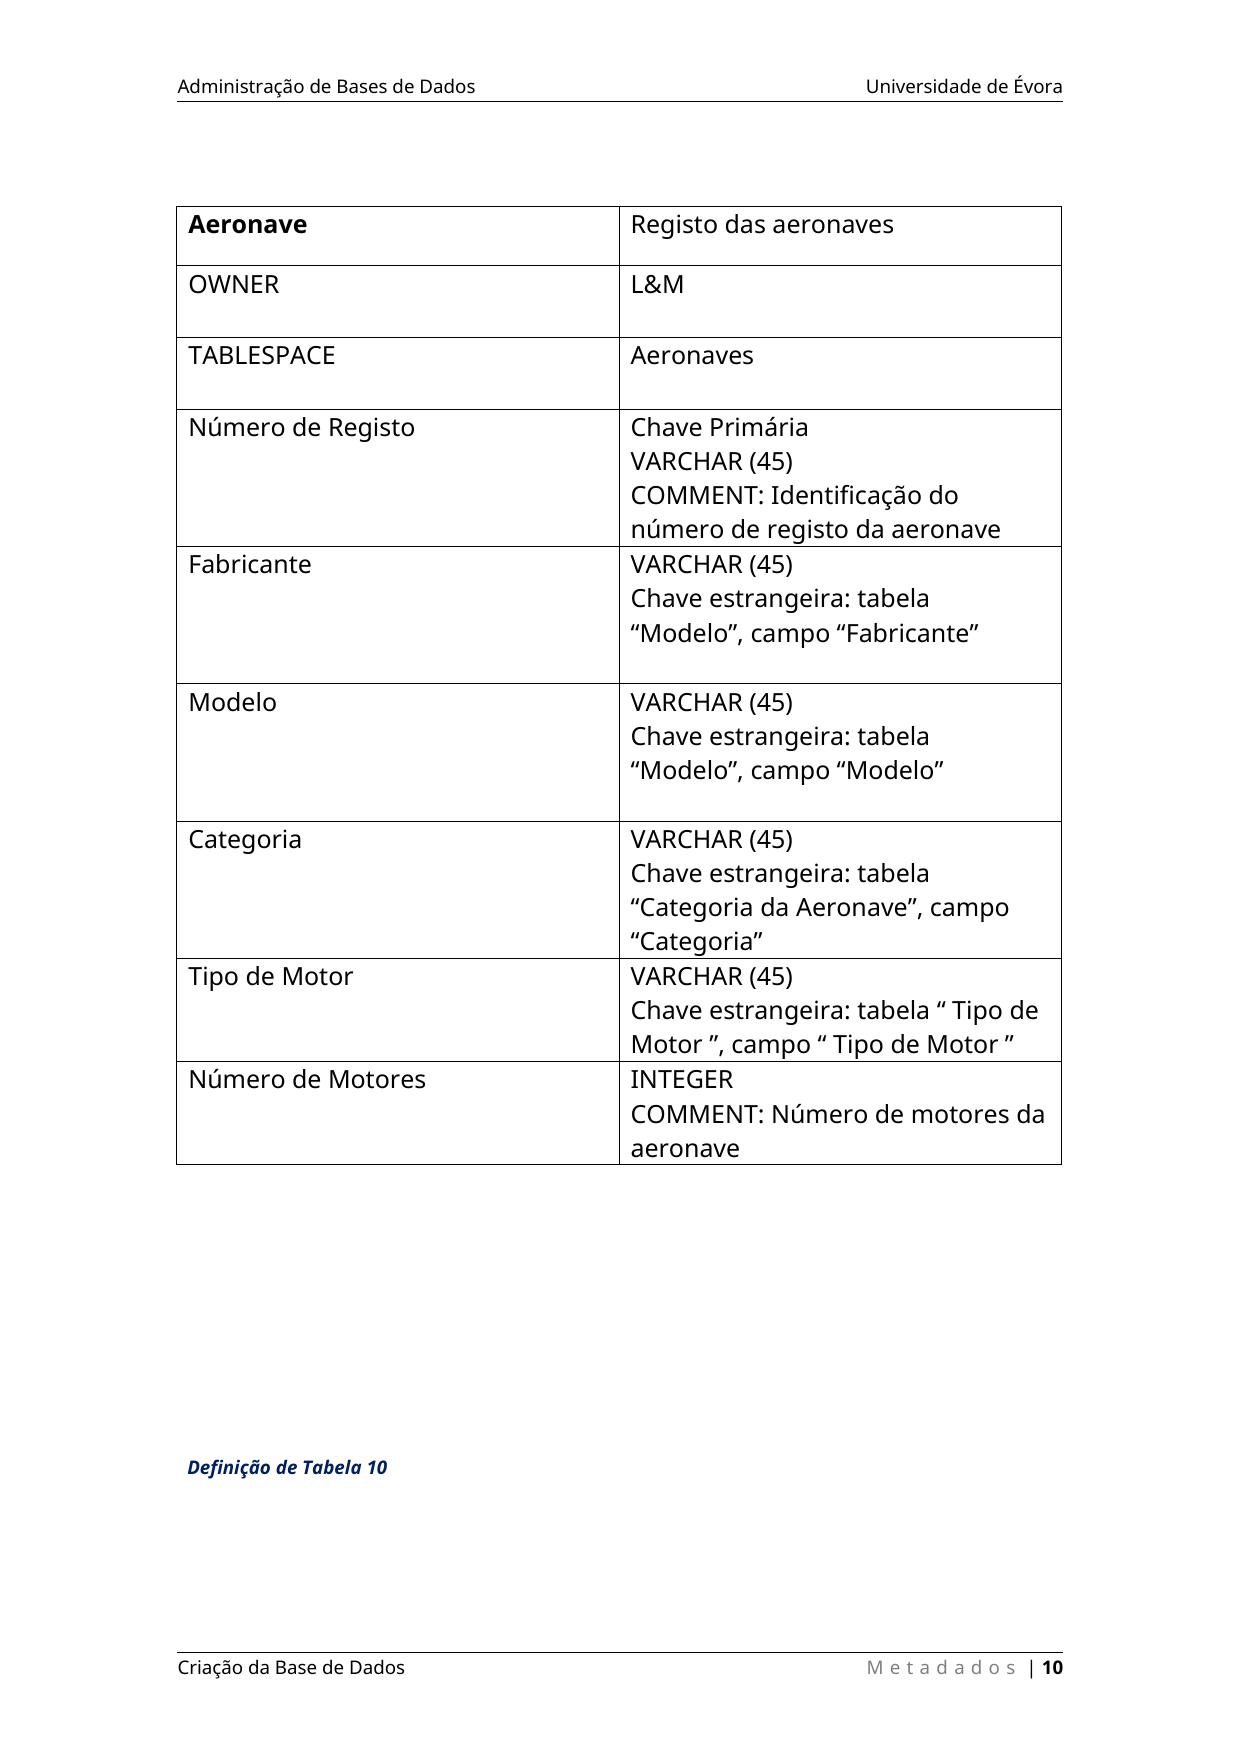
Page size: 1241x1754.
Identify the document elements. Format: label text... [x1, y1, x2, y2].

table_cell OWNER [177, 266, 619, 337]
table_cell VARCHAR (45) Chave estrangeira: tabela “Categoria da Aeronave”, campo “Categoria” [620, 822, 1061, 958]
table_cell Aeronaves [620, 338, 1061, 409]
table_cell INTEGER COMMENT: Número de motores da aeronave [620, 1062, 1061, 1164]
table_header Aeronave [177, 207, 619, 265]
table_cell VARCHAR (45) Chave estrangeira: tabela “ Tipo de Motor ”, campo “ Tipo de Motor ” [620, 959, 1061, 1061]
table_cell VARCHAR (45) Chave estrangeira: tabela “Modelo”, campo “Modelo” [620, 684, 1061, 821]
table_cell Tipo de Motor [177, 959, 619, 1061]
table_cell L&M [620, 266, 1061, 337]
table_header Registo das aeronaves [620, 207, 1061, 265]
table_cell TABLESPACE [177, 338, 619, 409]
table_cell Categoria [177, 822, 619, 958]
table_cell Fabricante [177, 547, 619, 683]
text Definição de Tabela 10 [177, 1455, 1063, 1480]
table_cell Número de Registo [177, 410, 619, 546]
table_cell Número de Motores [177, 1062, 619, 1164]
table_cell Modelo [177, 684, 619, 821]
table_cell Chave Primária VARCHAR (45) COMMENT: Identificação do número de registo da aeronave [620, 410, 1061, 546]
table_cell VARCHAR (45) Chave estrangeira: tabela “Modelo”, campo “Fabricante” [620, 547, 1061, 683]
